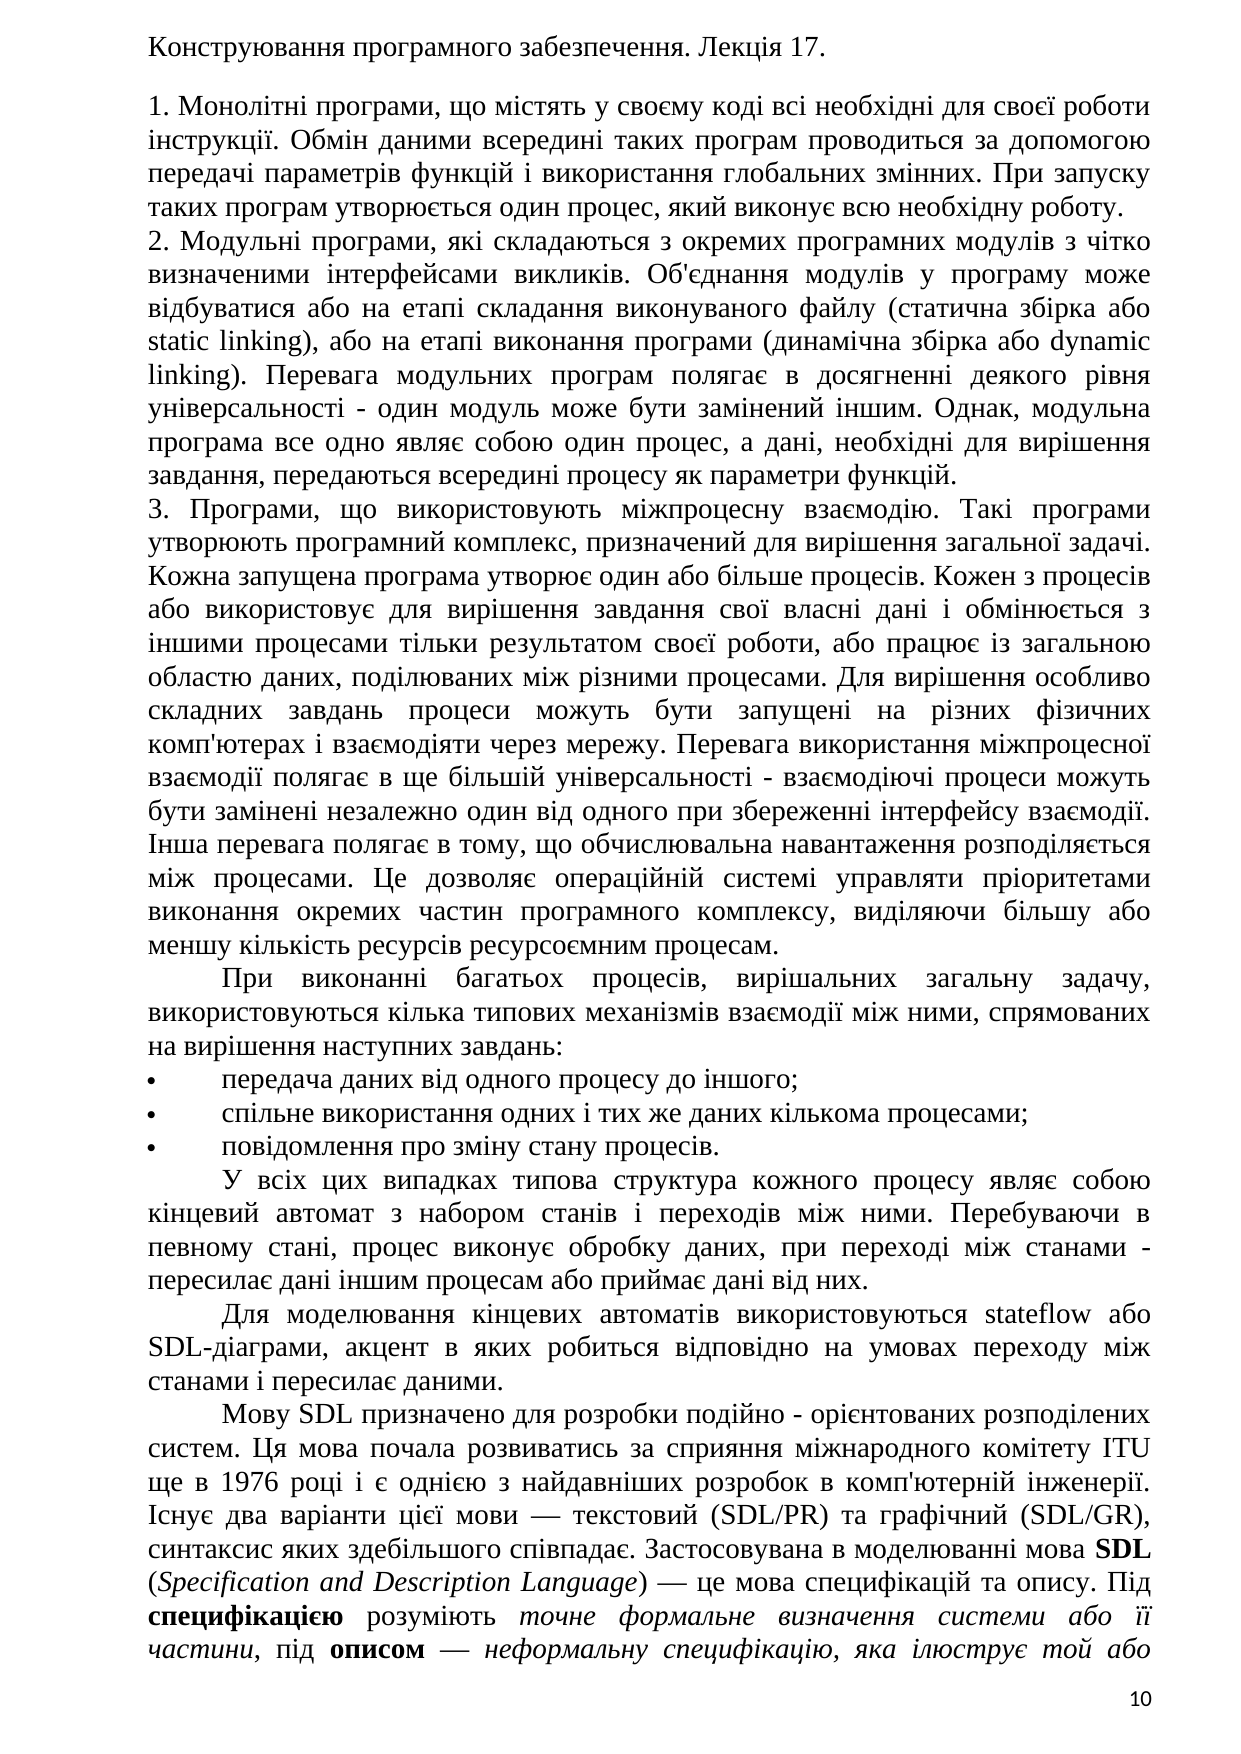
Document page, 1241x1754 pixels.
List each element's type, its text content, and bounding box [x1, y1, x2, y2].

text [148, 1397, 1152, 1665]
text  спільне використання одних і тих же даних кількома процесами; [148, 1095, 1152, 1128]
text  передача даних від одного процесу до іншого; [148, 1061, 1152, 1095]
text У всіх цих випадках типова структура кожного процесу являє собою кінцевий автомат з набором станів і переходів між ними. Перебуваючи в певному стані, процес виконує обробку даних, при переході між станами - пересилає дані іншим процесам або приймає дані від них. [148, 1162, 1152, 1296]
text Для моделювання кінцевих автоматів використовуються stateflow або SDL-діаграми, акцент в яких робиться відповідно на умовах переходу між станами і пересилає даними. [148, 1296, 1152, 1397]
text 3. Програми, що використовують міжпроцесну взаємодію. Такі програми утворюють програмний комплекс, призначений для вирішення загальної задачі. Кожна запущена програма утворює один або більше процесів. Кожен з процесів або використовує для вирішення завдання свої власні дані і обмінюється з іншими процесами тільки результатом своєї роботи, або працює із загальною областю даних, поділюваних між різними процесами. Для вирішення особливо складних завдань процеси можуть бути запущені на різних фізичних комп'ютерах і взаємодіяти через мережу. Перевага використання міжпроцесної взаємодії полягає в ще більшій універсальності - взаємодіючі процеси можуть бути замінені незалежно один від одного при збереженні інтерфейсу взаємодії. Інша перевага полягає в тому, що обчислювальна навантаження розподіляється між процесами. Це дозволяє операційній системі управляти пріоритетами виконання окремих частин програмного комплексу, виділяючи більшу або меншу кількість ресурсів ресурсоємним процесам. [148, 491, 1152, 961]
text При виконанні багатьох процесів, вирішальних загальну задачу, використовуються кілька типових механізмів взаємодії між ними, спрямованих на вирішення наступних завдань: [148, 961, 1152, 1061]
text 1. Монолітні програми, що містять у своєму коді всі необхідні для своєї роботи інструкції. Обмін даними всередині таких програм проводиться за допомогою передачі параметрів функцій і використання глобальних змінних. При запуску таких програм утворюється один процес, який виконує всю необхідну роботу. [148, 88, 1152, 223]
text 2. Модульні програми, які складаються з окремих програмних модулів з чітко визначеними інтерфейсами викликів. Об'єднання модулів у програму може відбуватися або на етапі складання виконуваного файлу (статична збірка або static linking), або на етапі виконання програми (динамічна збірка або dynamic linking). Перевага модульних програм полягає в досягненні деякого рівня універсальності - один модуль може бути замінений іншим. Однак, модульна програма все одно являє собою один процес, а дані, необхідні для вирішення завдання, передаються всередині процесу як параметри функцій. [148, 223, 1152, 491]
text  повідомлення про зміну стану процесів. [148, 1128, 1152, 1162]
